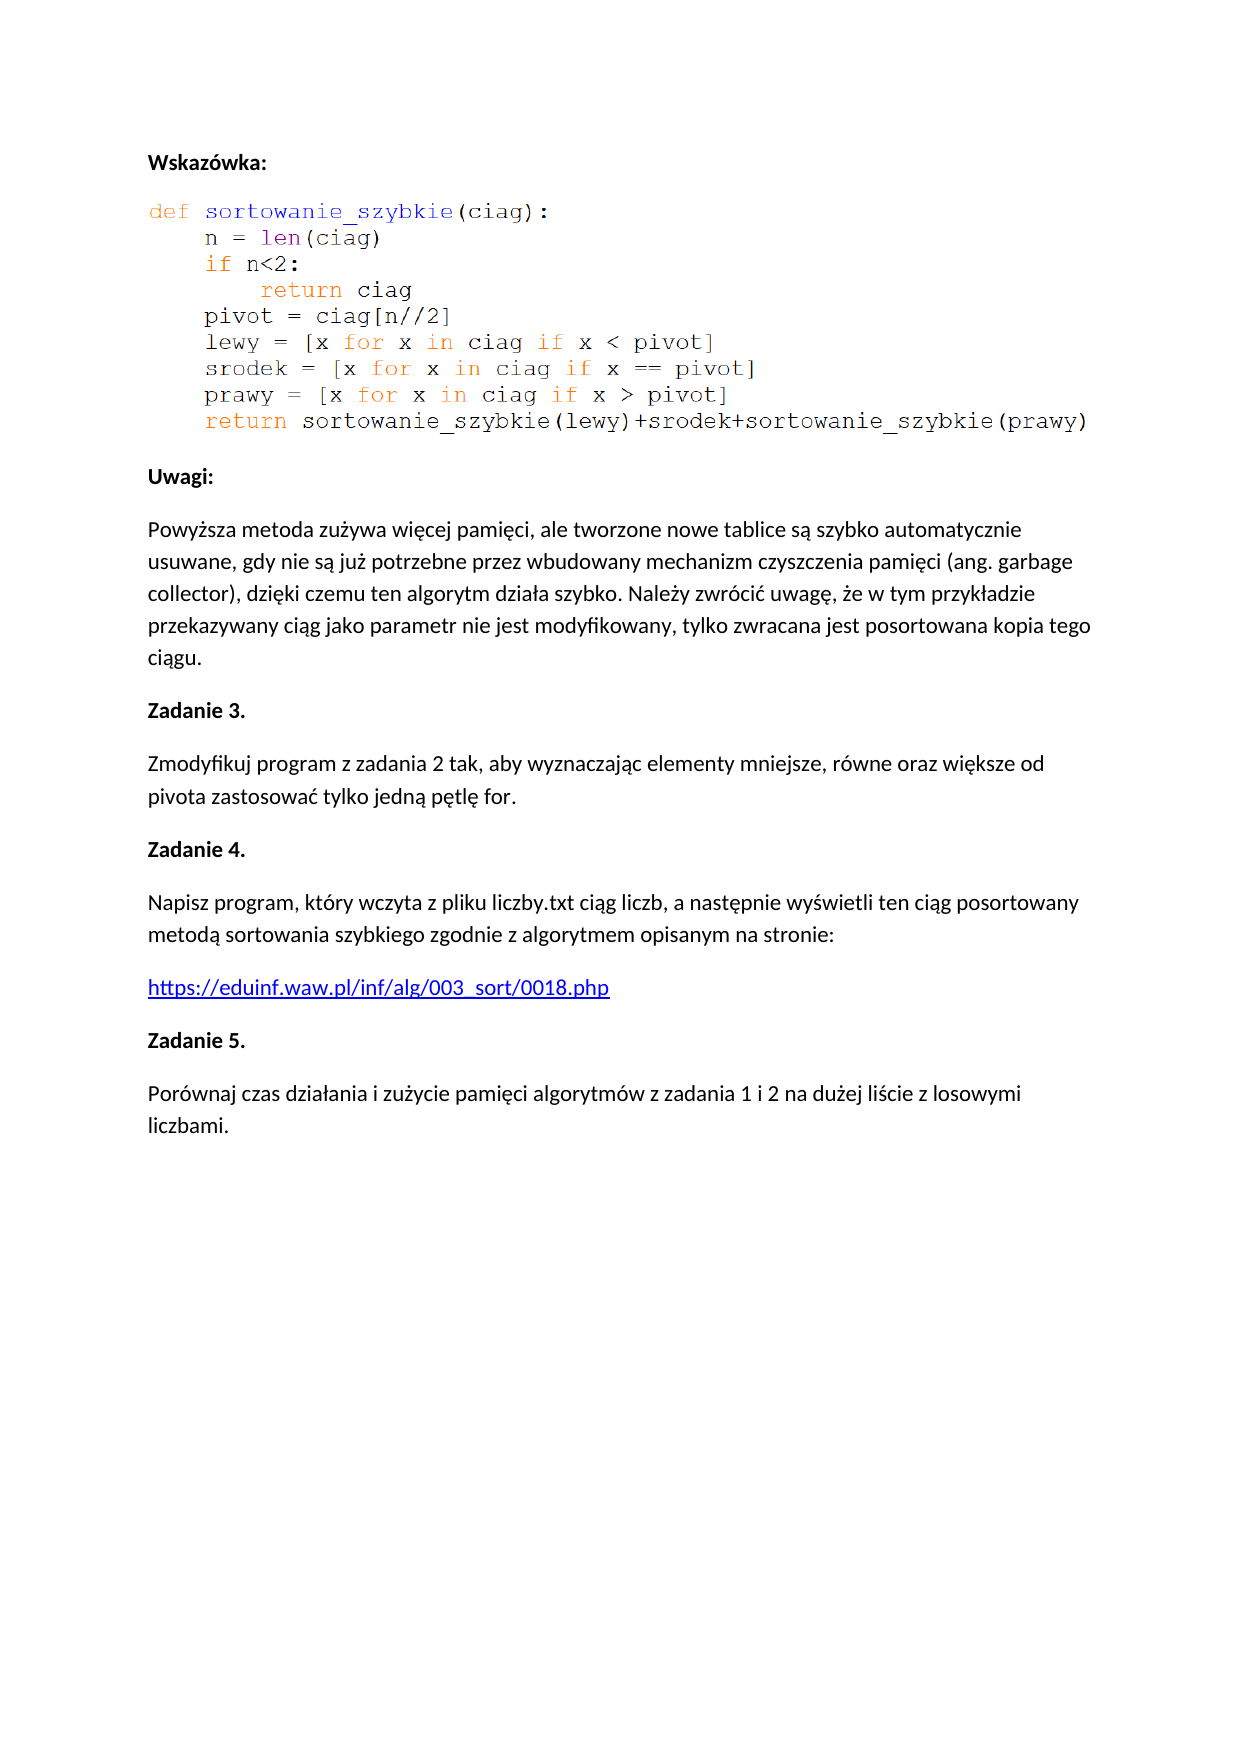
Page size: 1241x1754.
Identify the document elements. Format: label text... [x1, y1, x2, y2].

text https://eduinf.waw.pl/inf/alg/003_sort/0018.php [148, 973, 1093, 1001]
text Zadanie 5. [148, 1026, 1093, 1054]
text Napisz program, który wczyta z pliku liczby.txt ciąg liczb, a następnie wyświetli ten ciąg posortowany metodą sortowania szybkiego zgodnie z algorytmem opisanym na stronie: [148, 888, 1093, 948]
text Zmodyfikuj program z zadania 2 tak, aby wyznaczając elementy mniejsze, równe oraz większe od pivota zastosować tylko jedną pętlę for. [148, 749, 1093, 810]
text Porównaj czas działania i zużycie pamięci algorytmów z zadania 1 i 2 na dużej liście z losowymi liczbami. [148, 1079, 1093, 1139]
text Zadanie 3. [148, 697, 1093, 724]
text Zadanie 4. [148, 835, 1093, 863]
picture [147, 200, 1093, 437]
text Uwagi: [148, 462, 1093, 490]
text Wskazówka: [148, 148, 1093, 176]
text Powyższa metoda zużywa więcej pamięci, ale tworzone nowe tablice są szybko automatycznie usuwane, gdy nie są już potrzebne przez wbudowany mechanizm czyszczenia pamięci (ang. garbage collector), dzięki czemu ten algorytm działa szybko. Należy zwrócić uwagę, że w tym przykładzie przekazywany ciąg jako parametr nie jest modyfikowany, tylko zwracana jest posortowana kopia tego ciągu. [148, 515, 1093, 672]
